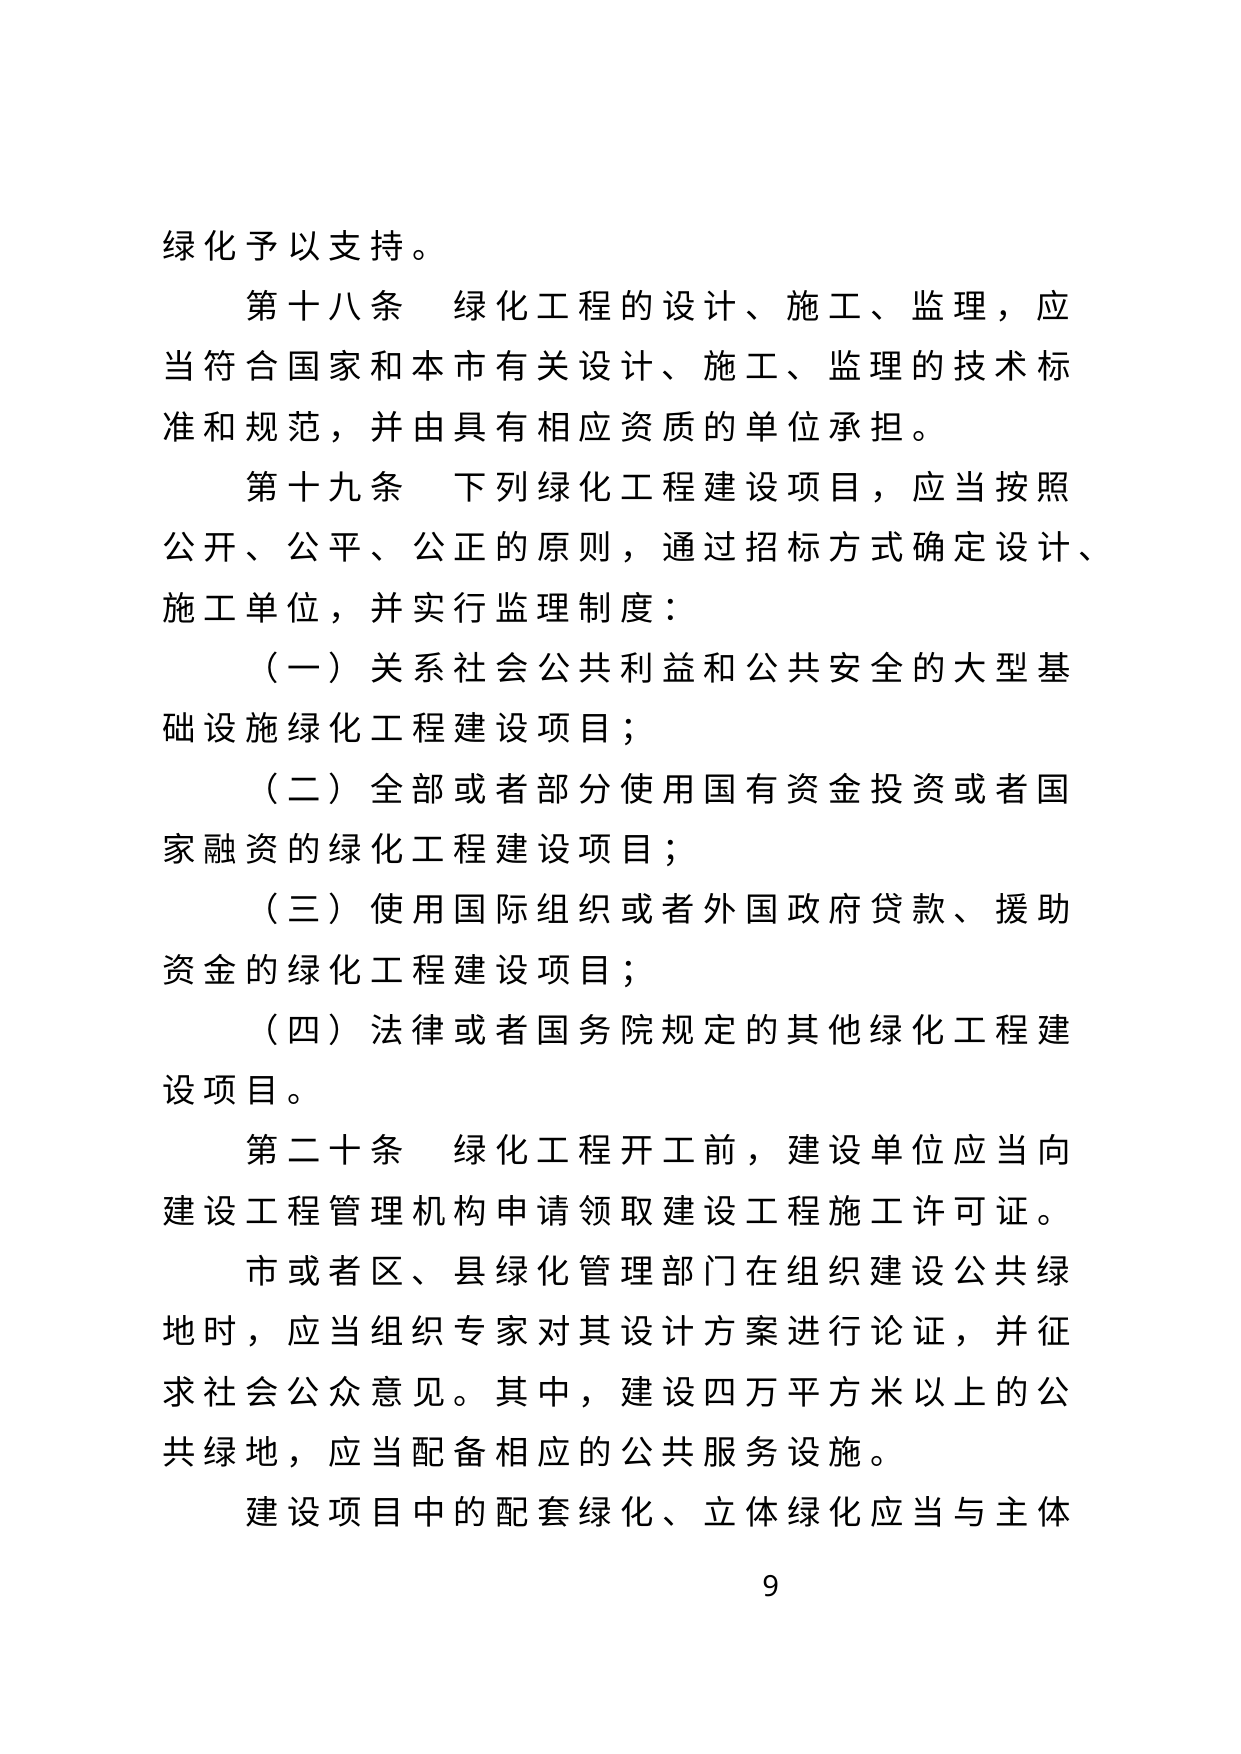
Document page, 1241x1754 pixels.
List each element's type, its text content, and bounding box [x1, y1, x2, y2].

text 第十九条 下列绿化工程建设项目，应当按照公开、公平、公正的原则，通过招标方式确定设计、施工单位，并实行监理制度： [162, 455, 1078, 636]
text 市或者区、县绿化管理部门在组织建设公共绿地时，应当组织专家对其设计方案进行论证，并征求社会公众意见。其中，建设四万平方米以上的公共绿地，应当配备相应的公共服务设施。 [162, 1239, 1078, 1480]
text （二）全部或者部分使用国有资金投资或者国家融资的绿化工程建设项目； [162, 756, 1078, 877]
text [162, 213, 1078, 274]
text 第二十条 绿化工程开工前，建设单位应当向建设工程管理机构申请领取建设工程施工许可证。 [162, 1118, 1078, 1239]
text （一）关系社会公共利益和公共安全的大型基础设施绿化工程建设项目； [162, 636, 1078, 756]
text 第十八条 绿化工程的设计、施工、监理，应当符合国家和本市有关设计、施工、监理的技术标准和规范，并由具有相应资质的单位承担。 [162, 274, 1078, 455]
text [162, 1480, 1078, 1540]
text （四）法律或者国务院规定的其他绿化工程建设项目。 [162, 998, 1078, 1118]
text （三）使用国际组织或者外国政府贷款、援助资金的绿化工程建设项目； [162, 877, 1078, 998]
